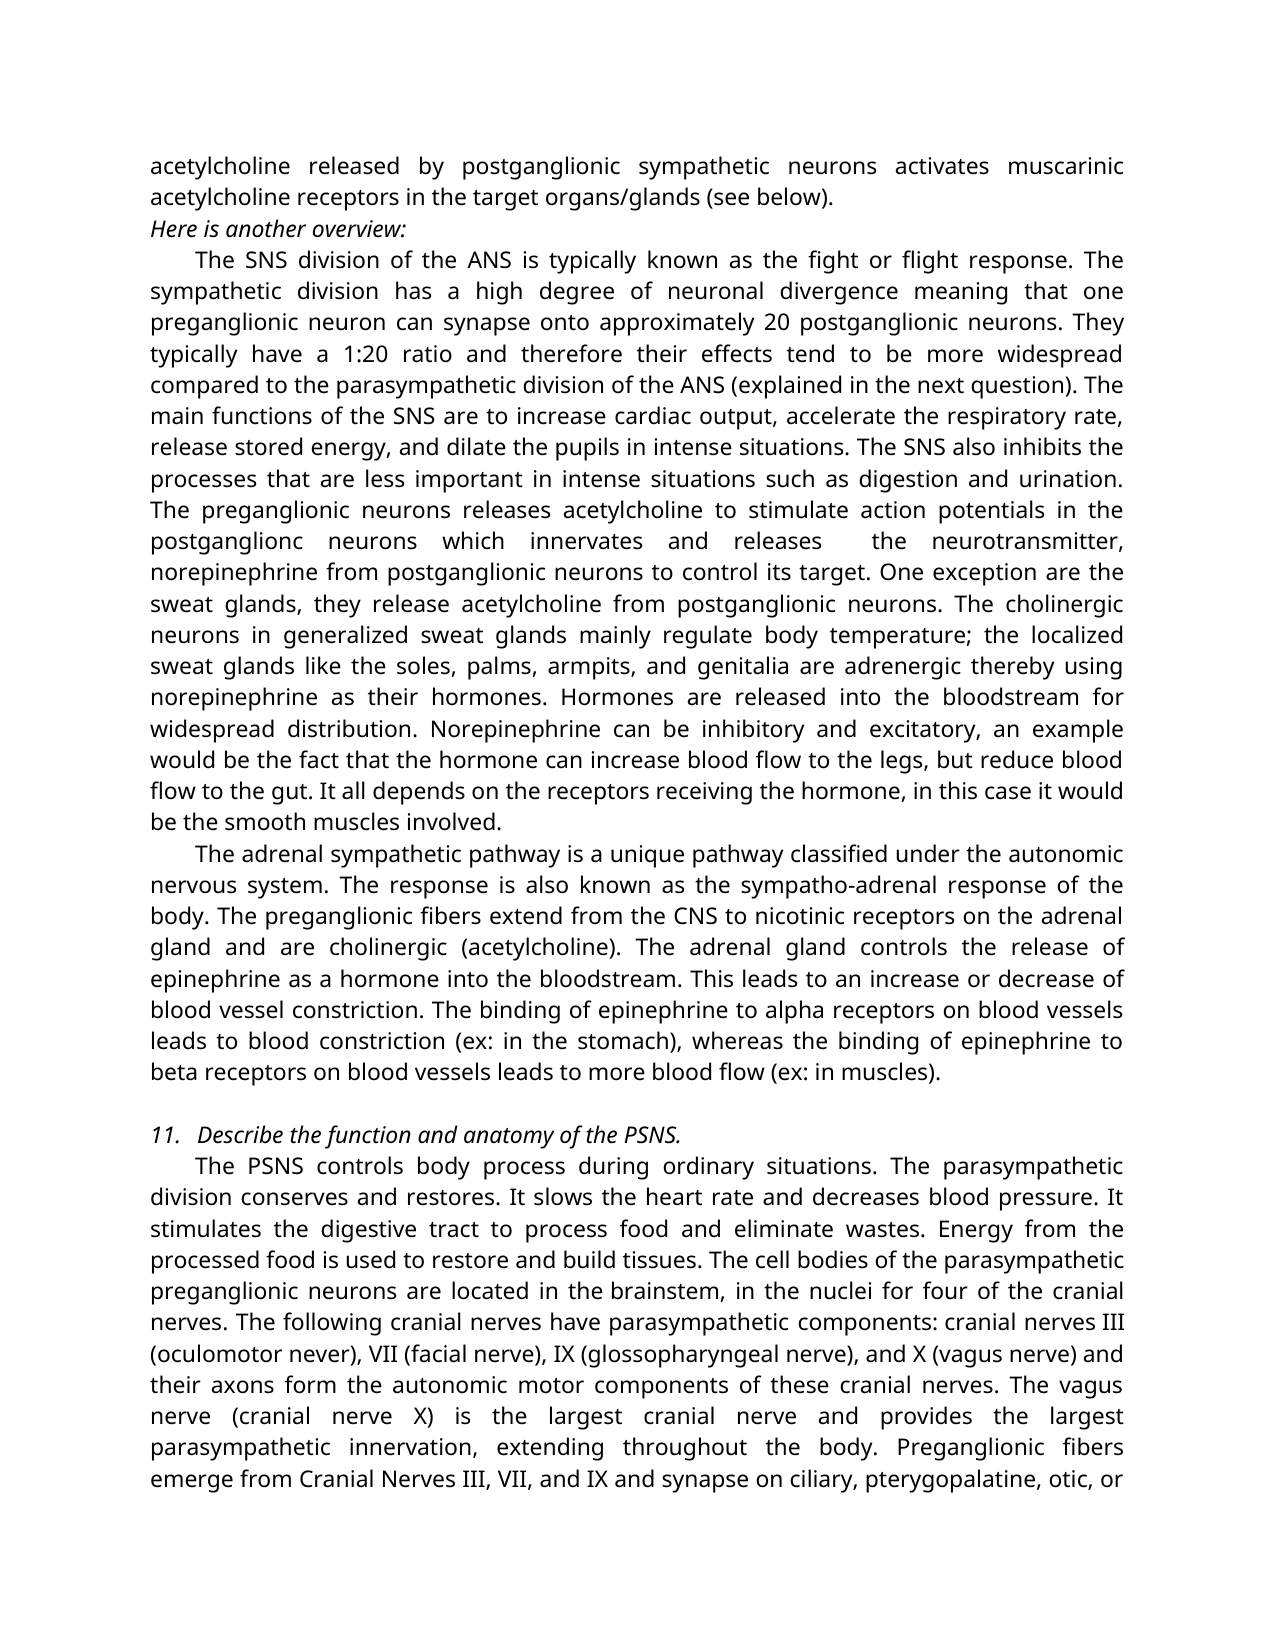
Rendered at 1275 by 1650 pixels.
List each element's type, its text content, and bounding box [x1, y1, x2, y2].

text Here is another overview: [150, 212, 1125, 244]
text The SNS division of the ANS is typically known as the fight or flight response. The sympathetic division has a high degree of neuronal divergence meaning that one preganglionic neuron can synapse onto approximately 20 postganglionic neurons. They typically have a 1:20 ratio and therefore their effects tend to be more widespread compared to the parasympathetic division of the ANS (explained in the next question). The main functions of the SNS are to increase cardiac output, accelerate the respiratory rate, release stored energy, and dilate the pupils in intense situations. The SNS also inhibits the processes that are less important in intense situations such as digestion and urination. The preganglionic neurons releases acetylcholine to stimulate action potentials in the postganglionc neurons which innervates and releases the neurotransmitter, norepinephrine from postganglionic neurons to control its target. One exception are the sweat glands, they release acetylcholine from postganglionic neurons. The cholinergic neurons in generalized sweat glands mainly regulate body temperature; the localized sweat glands like the soles, palms, armpits, and genitalia are adrenergic thereby using norepinephrine as their hormones. Hormones are released into the bloodstream for widespread distribution. Norepinephrine can be inhibitory and excitatory, an example would be the fact that the hormone can increase blood flow to the legs, but reduce blood flow to the gut. It all depends on the receptors receiving the hormone, in this case it would be the smooth muscles involved. [150, 244, 1125, 837]
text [150, 150, 1125, 212]
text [150, 1150, 1125, 1494]
text The adrenal sympathetic pathway is a unique pathway classified under the autonomic nervous system. The response is also known as the sympatho-adrenal response of the body. The preganglionic fibers extend from the CNS to nicotinic receptors on the adrenal gland and are cholinergic (acetylcholine). The adrenal gland controls the release of epinephrine as a hormone into the bloodstream. This leads to an increase or decrease of blood vessel constriction. The binding of epinephrine to alpha receptors on blood vessels leads to blood constriction (ex: in the stomach), whereas the binding of epinephrine to beta receptors on blood vessels leads to more blood flow (ex: in muscles). [150, 837, 1125, 1087]
list Describe the function and anatomy of the PSNS. [150, 1119, 1125, 1150]
